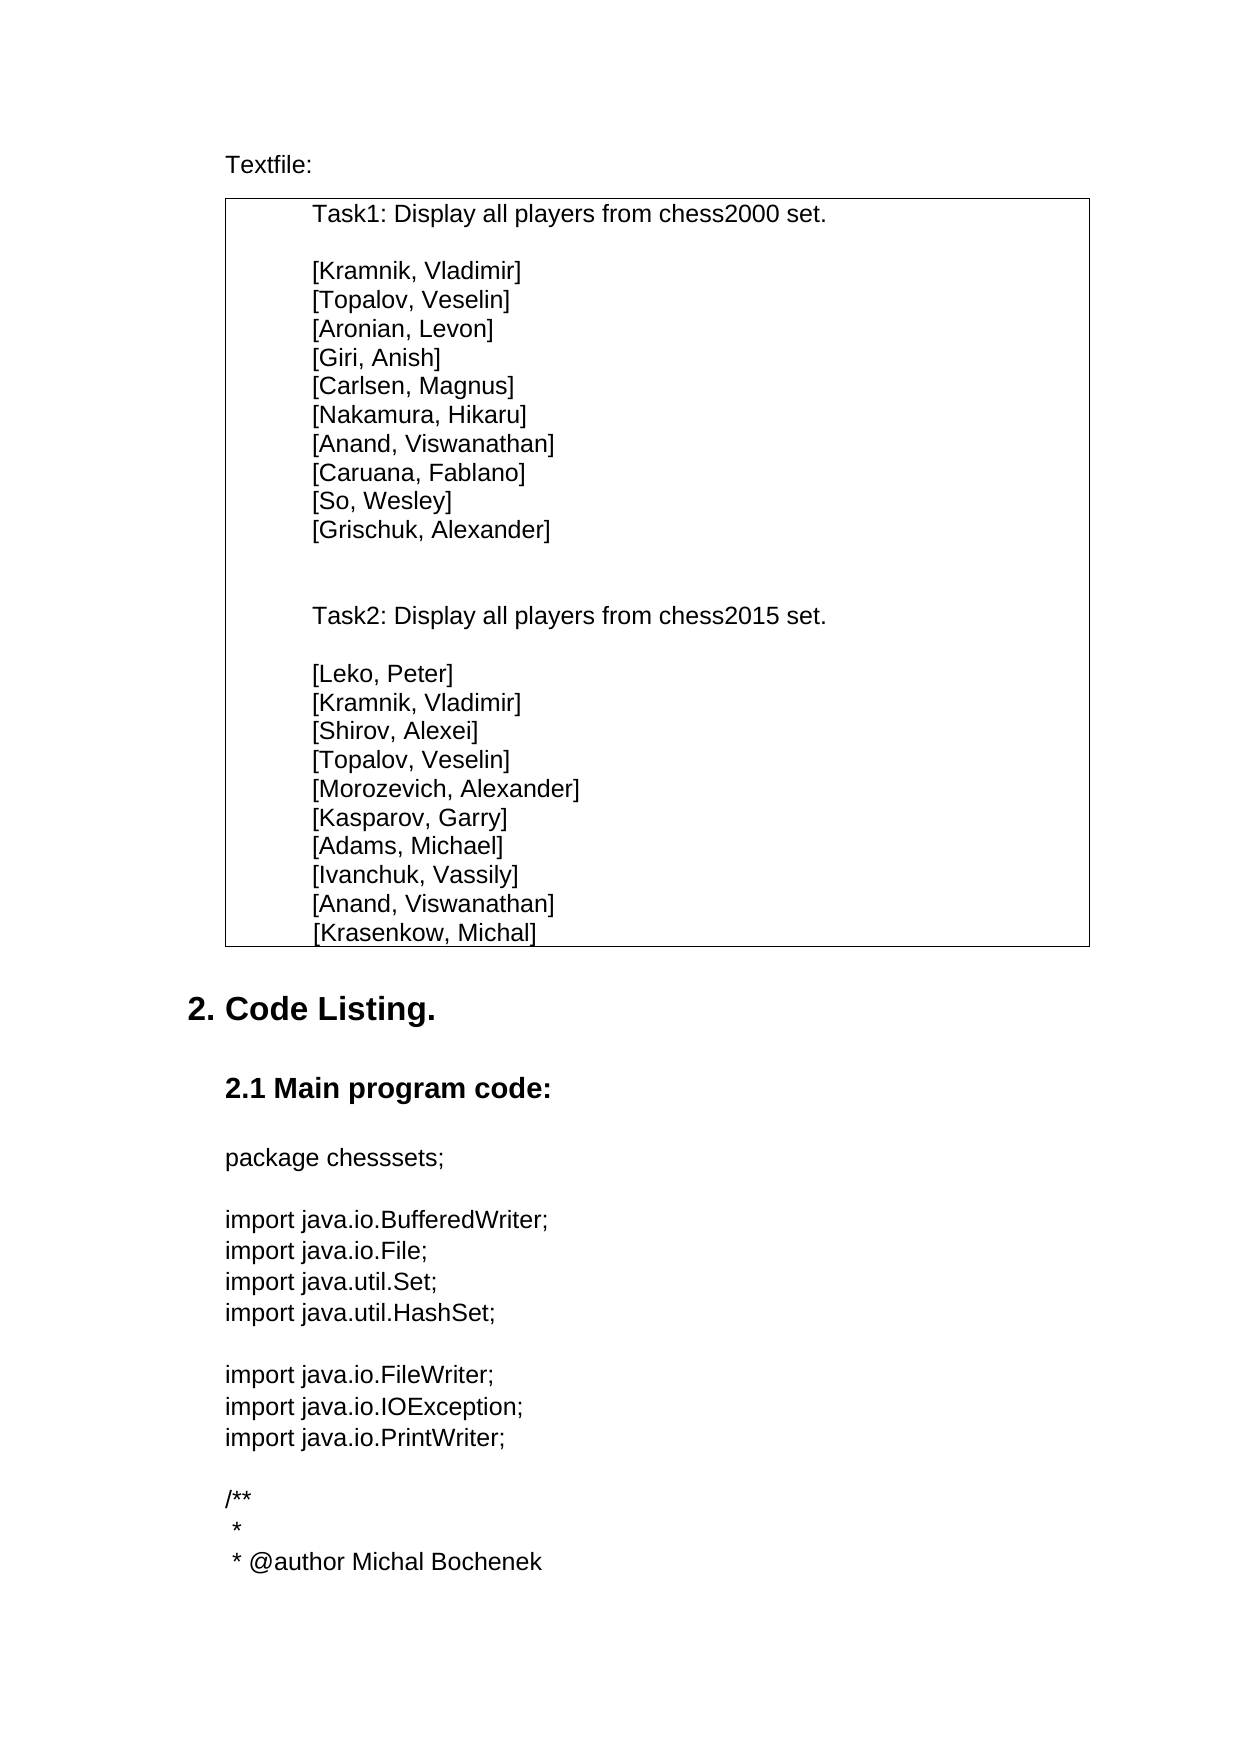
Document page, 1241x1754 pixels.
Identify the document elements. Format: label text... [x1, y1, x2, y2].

list import java.util.HashSet; [225, 1298, 1090, 1327]
list /** [225, 1485, 1090, 1513]
table_header Task1: Display all players from chess2000 set. [Kramnik, Vladimir] [Topalov, Veselin] [Aronian, Levon] [Giri, Anish] [Carlsen, Magnus] [Nakamura, Hikaru] [Anand, Viswanathan] [Caruana, Fablano] [So, Wesley] [Grischuk, Alexander] Task2: Display all players from chess2015 set. [Leko, Peter] [Kramnik, Vladimir] [Shirov, Alexei] [Topalov, Veselin] [Morozevich, Alexander] [Kasparov, Garry] [Adams, Michael] [Ivanchuk, Vassily] [Anand, Viswanathan] [Krasenkow, Michal] [226, 199, 1089, 946]
list * @author Michal Bochenek [225, 1547, 1090, 1576]
list * [225, 1516, 1090, 1544]
list import java.io.File; [225, 1236, 1090, 1265]
list import java.io.IOException; [225, 1392, 1090, 1420]
list package chesssets; [225, 1107, 1090, 1172]
list import java.io.BufferedWriter; [225, 1205, 1090, 1234]
list import java.io.FileWriter; [225, 1361, 1090, 1389]
list Code Listing. 2.1 Main program code: [187, 989, 1090, 1105]
list import java.util.Set; [225, 1267, 1090, 1296]
list Textfile: [225, 150, 1090, 179]
list import java.io.PrintWriter; [225, 1423, 1090, 1451]
